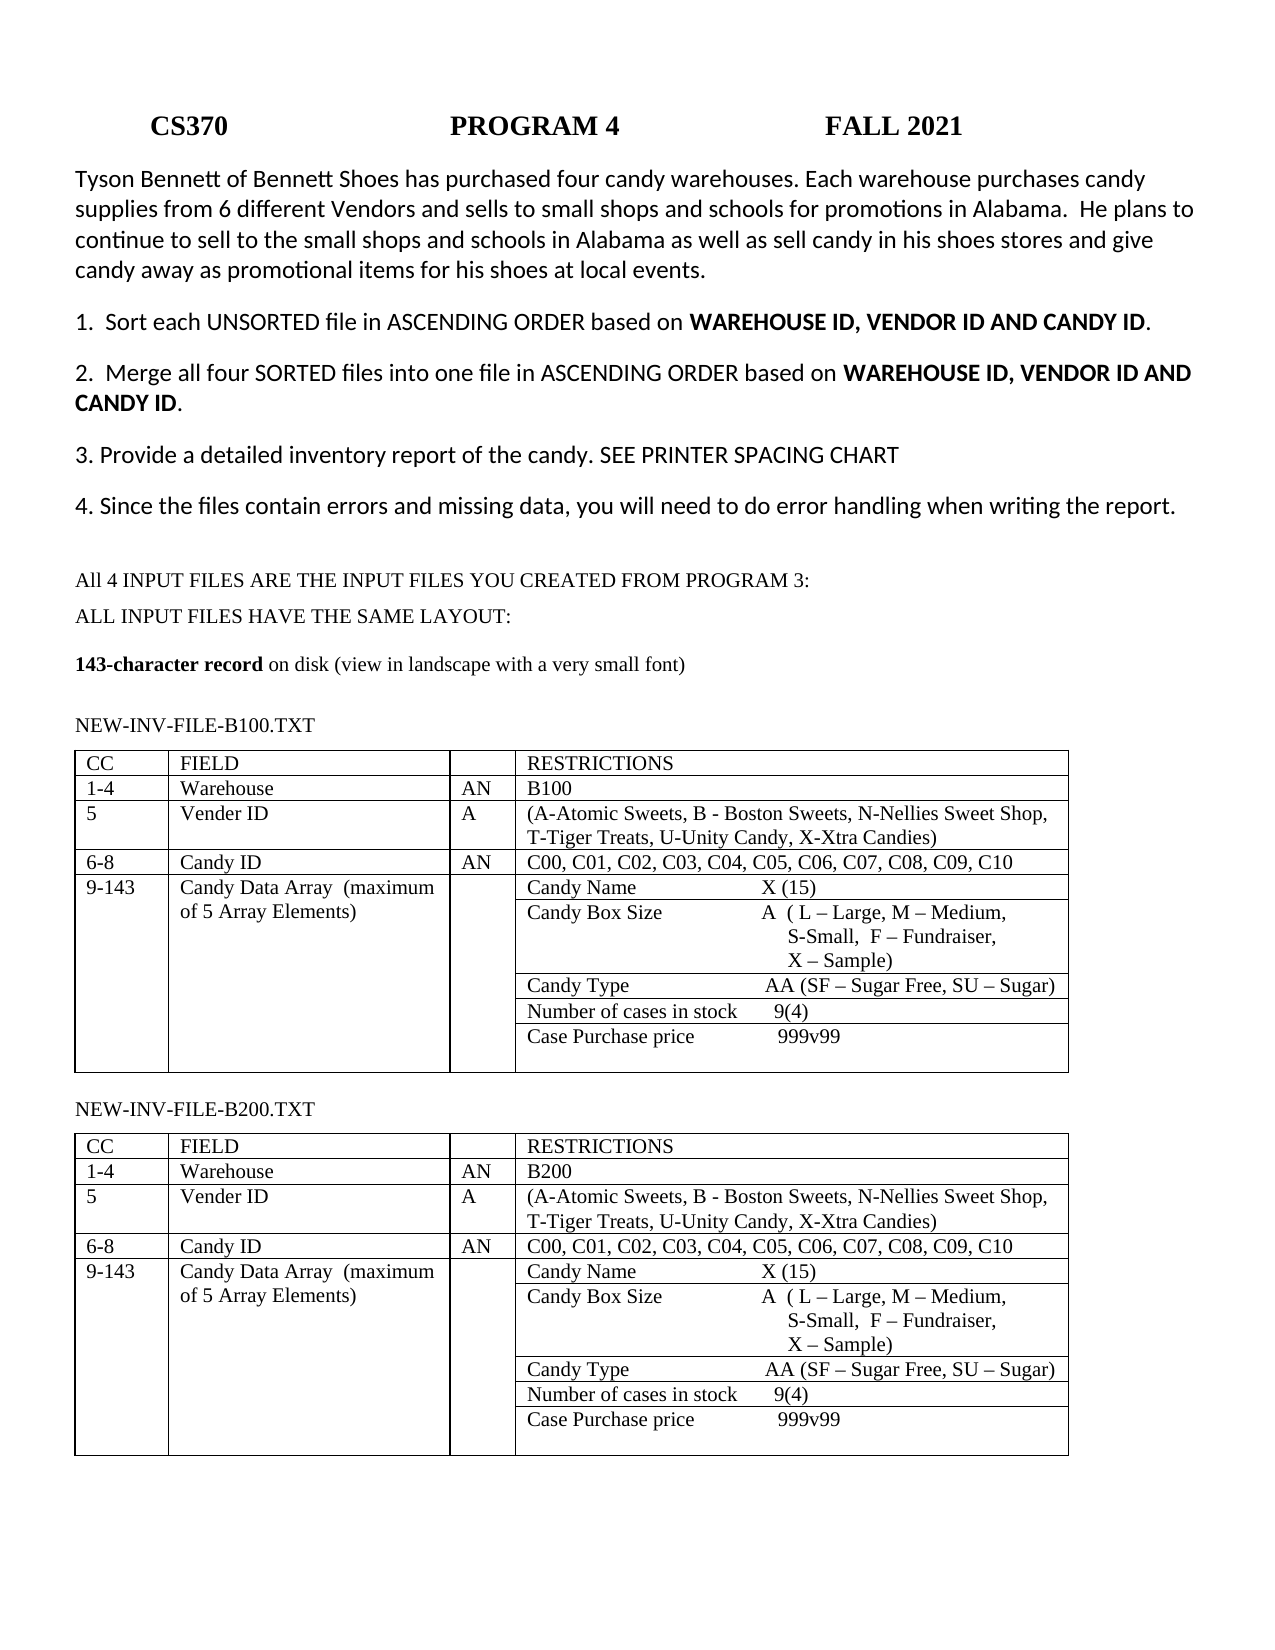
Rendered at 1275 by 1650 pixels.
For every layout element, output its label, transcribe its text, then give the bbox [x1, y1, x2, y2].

table_cell Candy Data Array (maximum of 5 Array Elements) [169, 1259, 449, 1455]
table_cell B100 [516, 776, 1068, 800]
table_cell B200 [516, 1159, 1068, 1183]
table_cell (A-Atomic Sweets, B - Boston Sweets, N-Nellies Sweet Shop, T-Tiger Treats, U-Unity Candy, X-Xtra Candies) [516, 1185, 1068, 1233]
table_cell 5 [76, 1185, 168, 1233]
table_cell Case Purchase price 999v99 [516, 1407, 1068, 1455]
table_cell C00, C01, C02, C03, C04, C05, C06, C07, C08, C09, C10 [516, 1234, 1068, 1258]
table_cell Candy Box Size A ( L – Large, M – Medium, S-Small, F – Fundraiser, X – Sample) [516, 900, 1068, 972]
table_cell Vender ID [169, 801, 449, 849]
table_cell A [451, 801, 515, 849]
table_cell 6-8 [76, 850, 168, 874]
subtitle Tyson Bennett of Bennett Shoes has purchased four candy warehouses. Each warehouse purchases candy supplies from 6 different Vendors and sells to small shops and schools for promotions in Alabama. He plans to continue to sell to the small shops and schools in Alabama as well as sell candy in his shoes stores and give candy away as promotional items for his shoes at local events. [75, 163, 1200, 285]
subtitle cs370 program 4 FALL 2021 [75, 109, 1200, 142]
subtitle 2. Merge all four SORTED files into one file in ASCENDING ORDER based on WAREHOUSE ID, VENDOR ID AND CANDY ID. [75, 357, 1200, 418]
table_header FIELD [169, 751, 449, 775]
table_cell 5 [76, 801, 168, 849]
text NEW-INV-FILE-B200.TXT [75, 1097, 1200, 1121]
text 143-character record on disk (view in landscape with a very small font) [75, 652, 1200, 676]
text NEW-INV-FILE-B100.TXT [75, 713, 1200, 737]
table_cell 9-143 [76, 875, 168, 1072]
table_cell Candy ID [169, 1234, 449, 1258]
table_header FIELD [169, 1134, 449, 1158]
table_cell 1-4 [76, 1159, 168, 1183]
table_header RESTRICTIONS [516, 751, 1068, 775]
text All 4 INPUT FILES ARE THE INPUT FILES YOU CREATED FROM PROGRAM 3: [75, 568, 1200, 592]
table_cell (A-Atomic Sweets, B - Boston Sweets, N-Nellies Sweet Shop, T-Tiger Treats, U-Unity Candy, X-Xtra Candies) [516, 801, 1068, 849]
table_cell AN [451, 1159, 515, 1183]
table_cell 9-143 [76, 1259, 168, 1455]
table_cell Candy Type AA (SF – Sugar Free, SU – Sugar) [516, 1357, 1068, 1381]
table_cell C00, C01, C02, C03, C04, C05, C06, C07, C08, C09, C10 [516, 850, 1068, 874]
table_cell AN [451, 1234, 515, 1258]
table_cell [451, 1259, 515, 1455]
table_cell Case Purchase price 999v99 [516, 1024, 1068, 1072]
table_cell 6-8 [76, 1234, 168, 1258]
table_cell Candy Data Array (maximum of 5 Array Elements) [169, 875, 449, 1072]
table_header CC [76, 751, 168, 775]
table_header CC [76, 1134, 168, 1158]
table_cell AN [451, 776, 515, 800]
table_cell Number of cases in stock 9(4) [516, 999, 1068, 1023]
table_header [451, 1134, 515, 1158]
subtitle 1. Sort each UNSORTED file in ASCENDING ORDER based on WAREHOUSE ID, VENDOR ID AND CANDY ID. [75, 306, 1200, 336]
table_cell Warehouse [169, 1159, 449, 1183]
table_cell Candy Box Size A ( L – Large, M – Medium, S-Small, F – Fundraiser, X – Sample) [516, 1284, 1068, 1356]
table_cell Number of cases in stock 9(4) [516, 1382, 1068, 1406]
text ALL INPUT FILES HAVE THE SAME LAYOUT: [75, 604, 1200, 628]
table_cell 1-4 [76, 776, 168, 800]
table_cell Candy Name X (15) [516, 875, 1068, 899]
table_cell A [451, 1185, 515, 1233]
table_cell [451, 875, 515, 1072]
table_cell Vender ID [169, 1185, 449, 1233]
table_cell AN [451, 850, 515, 874]
table_header [451, 751, 515, 775]
table_cell Candy ID [169, 850, 449, 874]
table_cell Warehouse [169, 776, 449, 800]
subtitle 3. Provide a detailed inventory report of the candy. SEE PRINTER SPACING CHART [75, 439, 1200, 469]
subtitle 4. Since the files contain errors and missing data, you will need to do error handling when writing the report. [75, 490, 1200, 521]
table_cell Candy Type AA (SF – Sugar Free, SU – Sugar) [516, 974, 1068, 997]
table_header RESTRICTIONS [516, 1134, 1068, 1158]
table_cell Candy Name X (15) [516, 1259, 1068, 1283]
